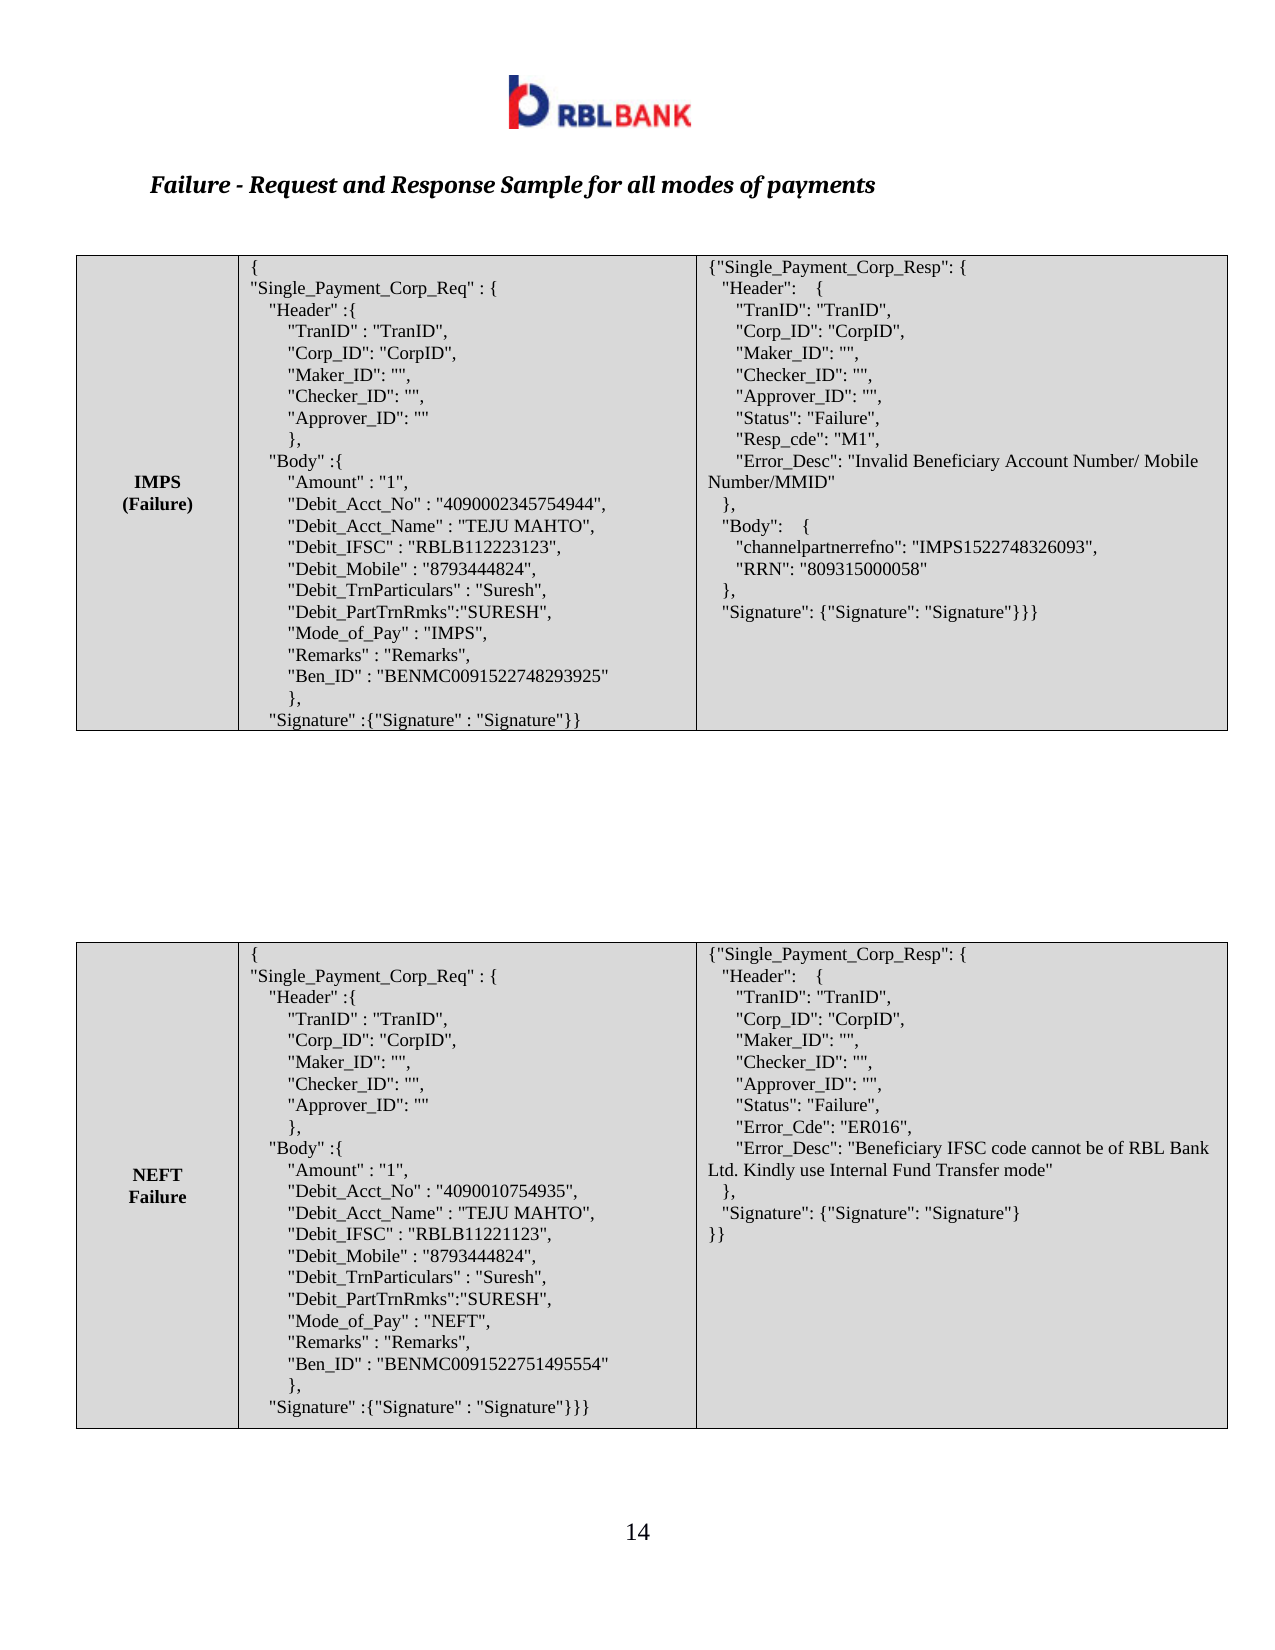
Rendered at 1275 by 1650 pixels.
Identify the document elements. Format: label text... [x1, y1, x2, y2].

picture [508, 75, 692, 129]
table_header {"Single_Payment_Corp_Resp": { "Header": { "TranID": "TranID", "Corp_ID": "CorpID", "Maker_ID": "", "Checker_ID": "", "Approver_ID": "", "Status": "Failure", "Error_Cde": "ER016", "Error_Desc": "Beneficiary IFSC code cannot be of RBL Bank Ltd. Kindly use Internal Fund Transfer mode" }, "Signature": {"Signature": "Signature"} }} [697, 943, 1227, 1428]
table_header { "Single_Payment_Corp_Req" : { "Header" :{ "TranID" : "TranID", "Corp_ID": "CorpID", "Maker_ID": "", "Checker_ID": "", "Approver_ID": "" }, "Body" :{ "Amount" : "1", "Debit_Acct_No" : "4090002345754944", "Debit_Acct_Name" : "TEJU MAHTO", "Debit_IFSC" : "RBLB112223123", "Debit_Mobile" : "8793444824", "Debit_TrnParticulars" : "Suresh", "Debit_PartTrnRmks":"SURESH", "Mode_of_Pay" : "IMPS", "Remarks" : "Remarks", "Ben_ID" : "BENMC0091522748293925" }, "Signature" :{"Signature" : "Signature"}} [239, 256, 696, 730]
table_header {"Single_Payment_Corp_Resp": { "Header": { "TranID": "TranID", "Corp_ID": "CorpID", "Maker_ID": "", "Checker_ID": "", "Approver_ID": "", "Status": "Failure", "Resp_cde": "M1", "Error_Desc": "Invalid Beneficiary Account Number/ Mobile Number/MMID" }, "Body": { "channelpartnerrefno": "IMPS1522748326093", "RRN": "809315000058" }, "Signature": {"Signature": "Signature"}}} [697, 256, 1227, 730]
table_header { "Single_Payment_Corp_Req" : { "Header" :{ "TranID" : "TranID", "Corp_ID": "CorpID", "Maker_ID": "", "Checker_ID": "", "Approver_ID": "" }, "Body" :{ "Amount" : "1", "Debit_Acct_No" : "4090010754935", "Debit_Acct_Name" : "TEJU MAHTO", "Debit_IFSC" : "RBLB11221123", "Debit_Mobile" : "8793444824", "Debit_TrnParticulars" : "Suresh", "Debit_PartTrnRmks":"SURESH", "Mode_of_Pay" : "NEFT", "Remarks" : "Remarks", "Ben_ID" : "BENMC0091522751495554" }, "Signature" :{"Signature" : "Signature"}}} [239, 943, 696, 1428]
table_header IMPS (Failure) [77, 256, 238, 730]
table_header NEFT Failure [77, 943, 238, 1428]
subtitle Failure - Request and Response Sample for all modes of payments [150, 171, 1125, 199]
